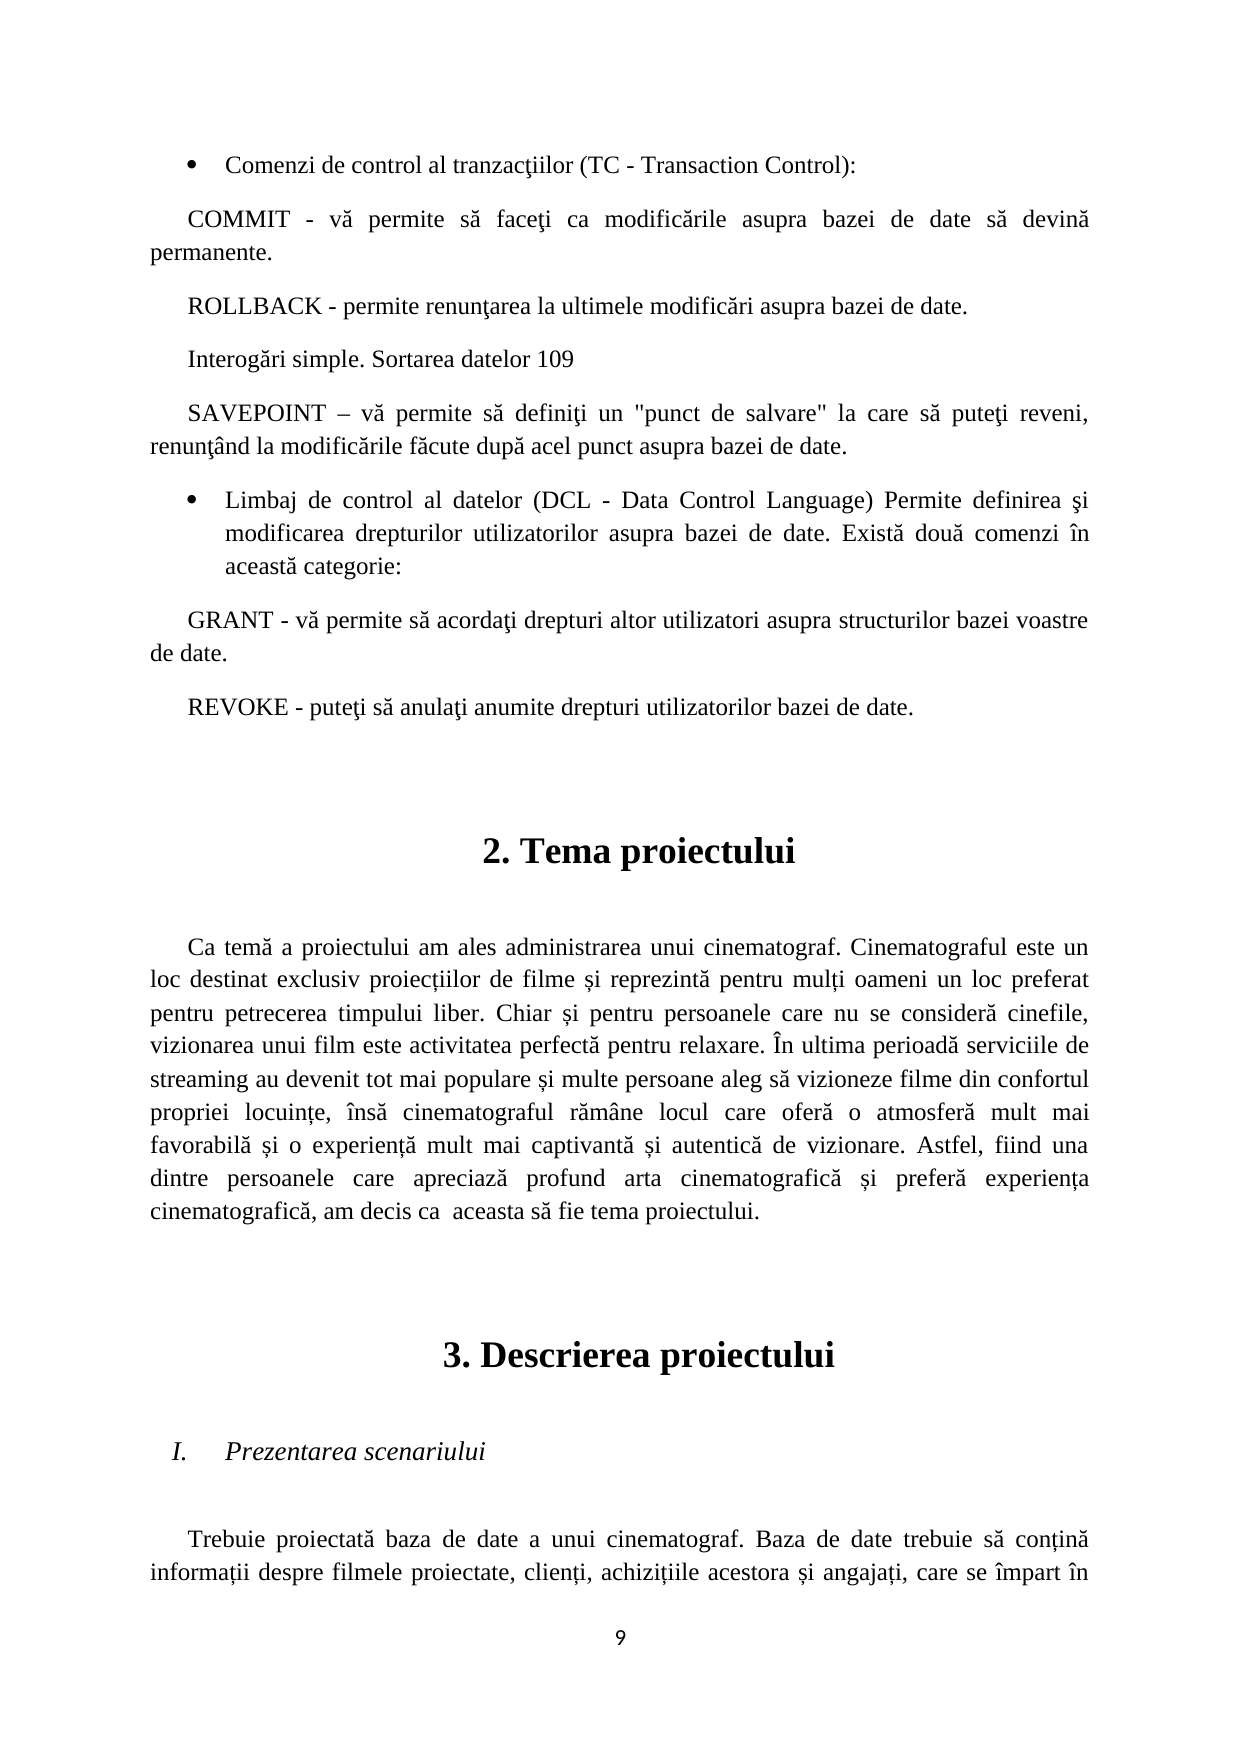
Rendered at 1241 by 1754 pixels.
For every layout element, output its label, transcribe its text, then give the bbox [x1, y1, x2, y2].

text REVOKE - puteţi să anulaţi anumite drepturi utilizatorilor bazei de date. [150, 692, 1090, 721]
text ROLLBACK - permite renunţarea la ultimele modificări asupra bazei de date. [150, 291, 1090, 319]
text Ca temă a proiectului am ales administrarea unui cinematograf. Cinematograful este un loc destinat exclusiv proiecțiilor de filme și reprezintă pentru mulți oameni un loc preferat pentru petrecerea timpului liber. Chiar și pentru persoanele care nu se consideră cinefile, vizionarea unui film este activitatea perfectă pentru relaxare. În ultima perioadă serviciile de streaming au devenit tot mai populare și multe persoane aleg să vizioneze filme din confortul propriei locuințe, însă cinematograful rămâne locul care oferă o atmosferă mult mai favorabilă și o experiență mult mai captivantă și autentică de vizionare. Astfel, fiind una dintre persoanele care apreciază profund arta cinematografică și preferă experiența cinematografică, am decis ca aceasta să fie tema proiectului. [150, 932, 1090, 1224]
text COMMIT - vă permite să faceţi ca modificările asupra bazei de date să devină permanente. [150, 204, 1090, 266]
list Comenzi de control al tranzacţiilor (TC - Transaction Control): [187, 150, 1090, 179]
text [150, 1524, 1090, 1586]
list Limbaj de control al datelor (DCL - Data Control Language) Permite definirea şi modificarea drepturilor utilizatorilor asupra bazei de date. Există două comenzi în această categorie: [187, 485, 1090, 580]
text Interogări simple. Sortarea datelor 109 [150, 344, 1090, 373]
text GRANT - vă permite să acordaţi drepturi altor utilizatori asupra structurilor bazei voastre de date. [150, 605, 1090, 667]
subtitle Descrierea proiectului [187, 1333, 1090, 1376]
subtitle Tema proiectului [187, 829, 1090, 872]
text SAVEPOINT – vă permite să definiţi un "punct de salvare" la care să puteţi reveni, renunţând la modificările făcute după acel punct asupra bazei de date. [150, 398, 1090, 460]
subtitle Prezentarea scenariului [187, 1435, 1090, 1466]
